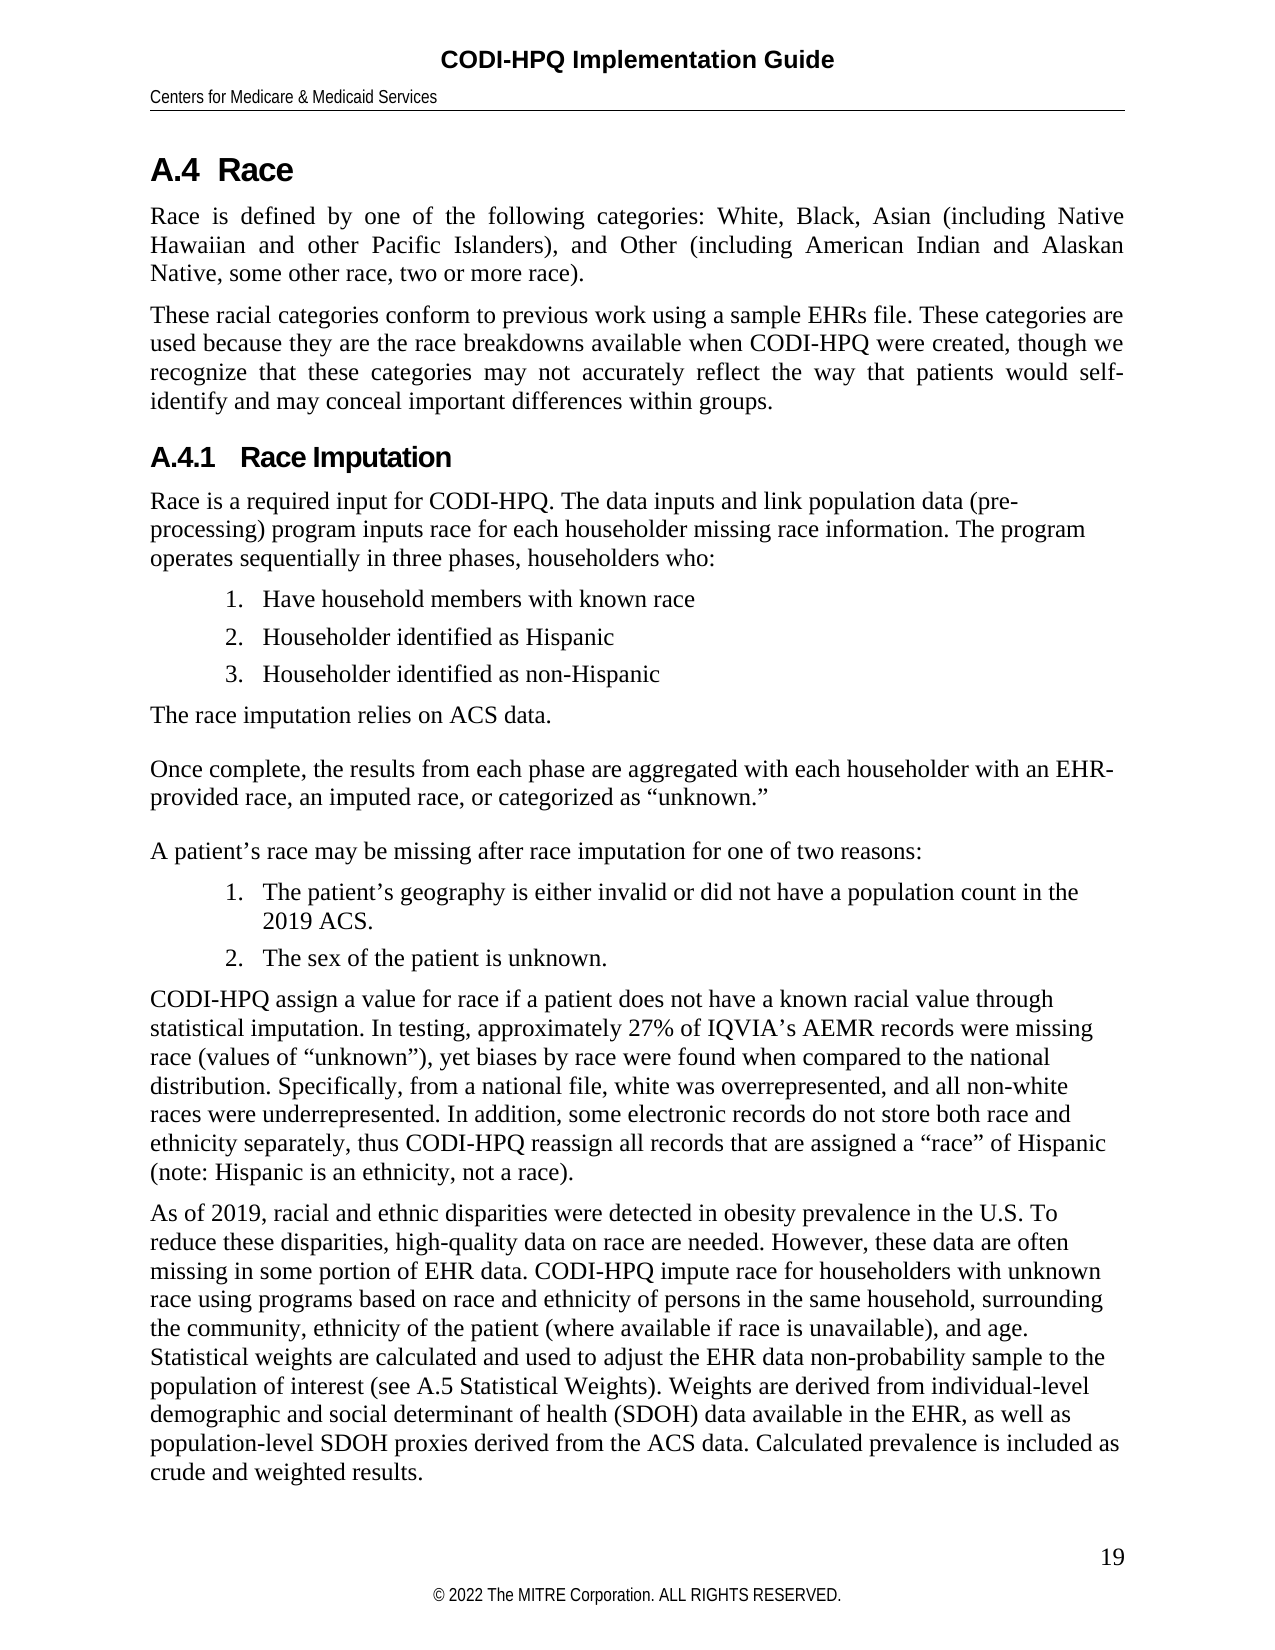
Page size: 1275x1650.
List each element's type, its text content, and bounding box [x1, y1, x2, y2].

list The patient’s geography is either invalid or did not have a population count in the 2019 ACS. [225, 877, 1125, 935]
text Race is a required input for CODI-HPQ. The data inputs and link population data (pre-processing) program inputs race for each householder missing race information. The program operates sequentially in three phases, householders who: [150, 486, 1125, 572]
text The race imputation relies on ACS data. [150, 700, 1125, 729]
text As of 2019, racial and ethnic disparities were detected in obesity prevalence in the U.S. To reduce these disparities, high-quality data on race are needed. However, these data are often missing in some portion of EHR data. CODI-HPQ impute race for householders with unknown race using programs based on race and ethnicity of persons in the same household, surrounding the community, ethnicity of the patient (where available if race is unavailable), and age. Statistical weights are calculated and used to adjust the EHR data non-probability sample to the population of interest (see A.5 Statistical Weights). Weights are derived from individual-level demographic and social determinant of health (SDOH) data available in the EHR, as well as population-level SDOH proxies derived from the ACS data. Calculated prevalence is included as crude and weighted results. [150, 1198, 1125, 1486]
list Have household members with known race [225, 584, 1125, 613]
list The sex of the patient is unknown. [225, 943, 1125, 972]
list Householder identified as non-Hispanic [225, 659, 1125, 687]
text Once complete, the results from each phase are aggregated with each householder with an EHR-provided race, an imputed race, or categorized as “unknown.” [150, 754, 1125, 811]
text Race is defined by one of the following categories: White, Black, Asian (including Native Hawaiian and other Pacific Islanders), and Other (including American Indian and Alaskan Native, some other race, two or more race). [150, 201, 1125, 287]
list Householder identified as Hispanic [225, 622, 1125, 650]
subtitle Race [150, 150, 1125, 188]
text CODI-HPQ assign a value for race if a patient does not have a known racial value through statistical imputation. In testing, approximately 27% of IQVIA’s AEMR records were missing race (values of “unknown”), yet biases by race were found when compared to the national distribution. Specifically, from a national file, white was overrepresented, and all non-white races were underrepresented. In addition, some electronic records do not store both race and ethnicity separately, thus CODI-HPQ reassign all records that are assigned a “race” of Hispanic (note: Hispanic is an ethnicity, not a race). [150, 984, 1125, 1186]
text A patient’s race may be missing after race imputation for one of two reasons: [150, 836, 1125, 865]
text These racial categories conform to previous work using a sample EHRs file. These categories are used because they are the race breakdowns available when CODI-HPQ were created, though we recognize that these categories may not accurately reflect the way that patients would self-identify and may conceal important differences within groups. [150, 300, 1125, 415]
subtitle Race Imputation [150, 440, 1125, 473]
